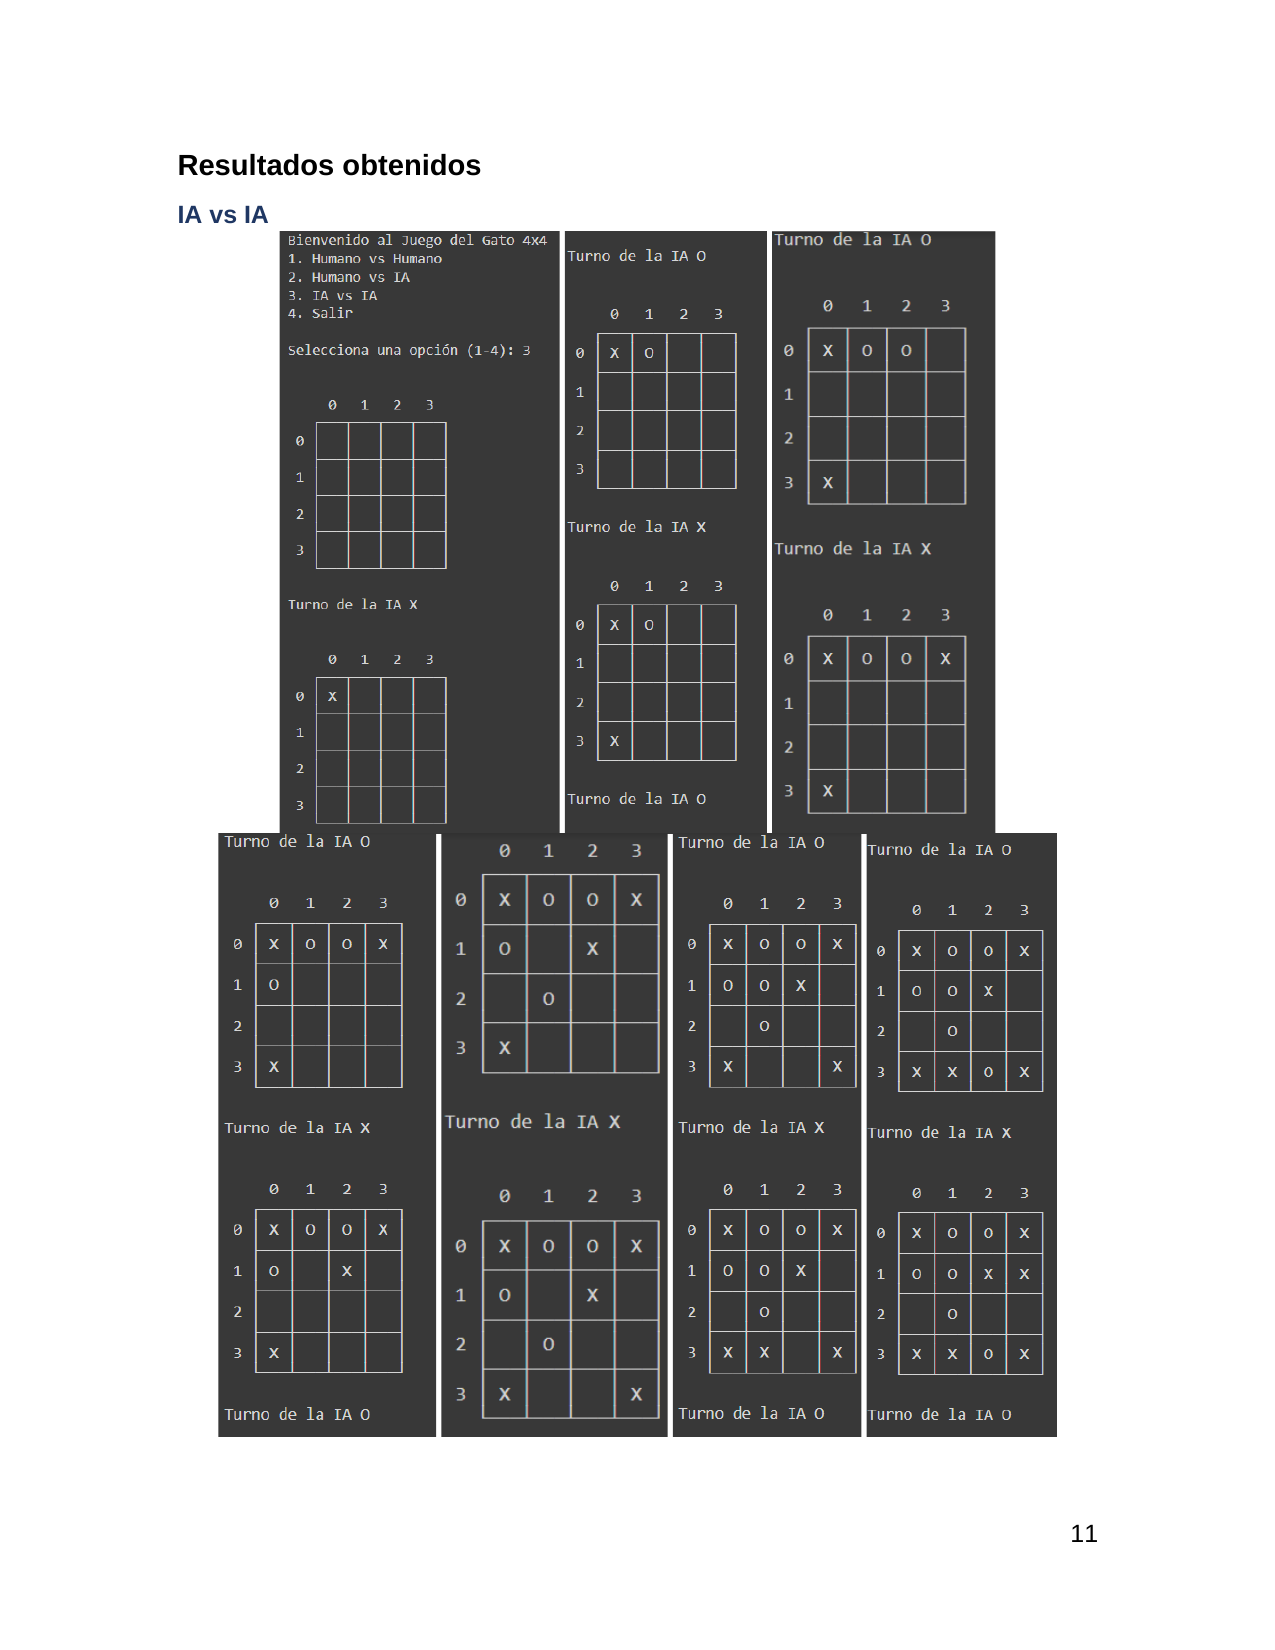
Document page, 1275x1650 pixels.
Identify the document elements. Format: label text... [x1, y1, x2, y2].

subtitle IA vs IA [177, 200, 1098, 229]
picture [218, 231, 1057, 1437]
subtitle Resultados obtenidos [177, 148, 1098, 181]
